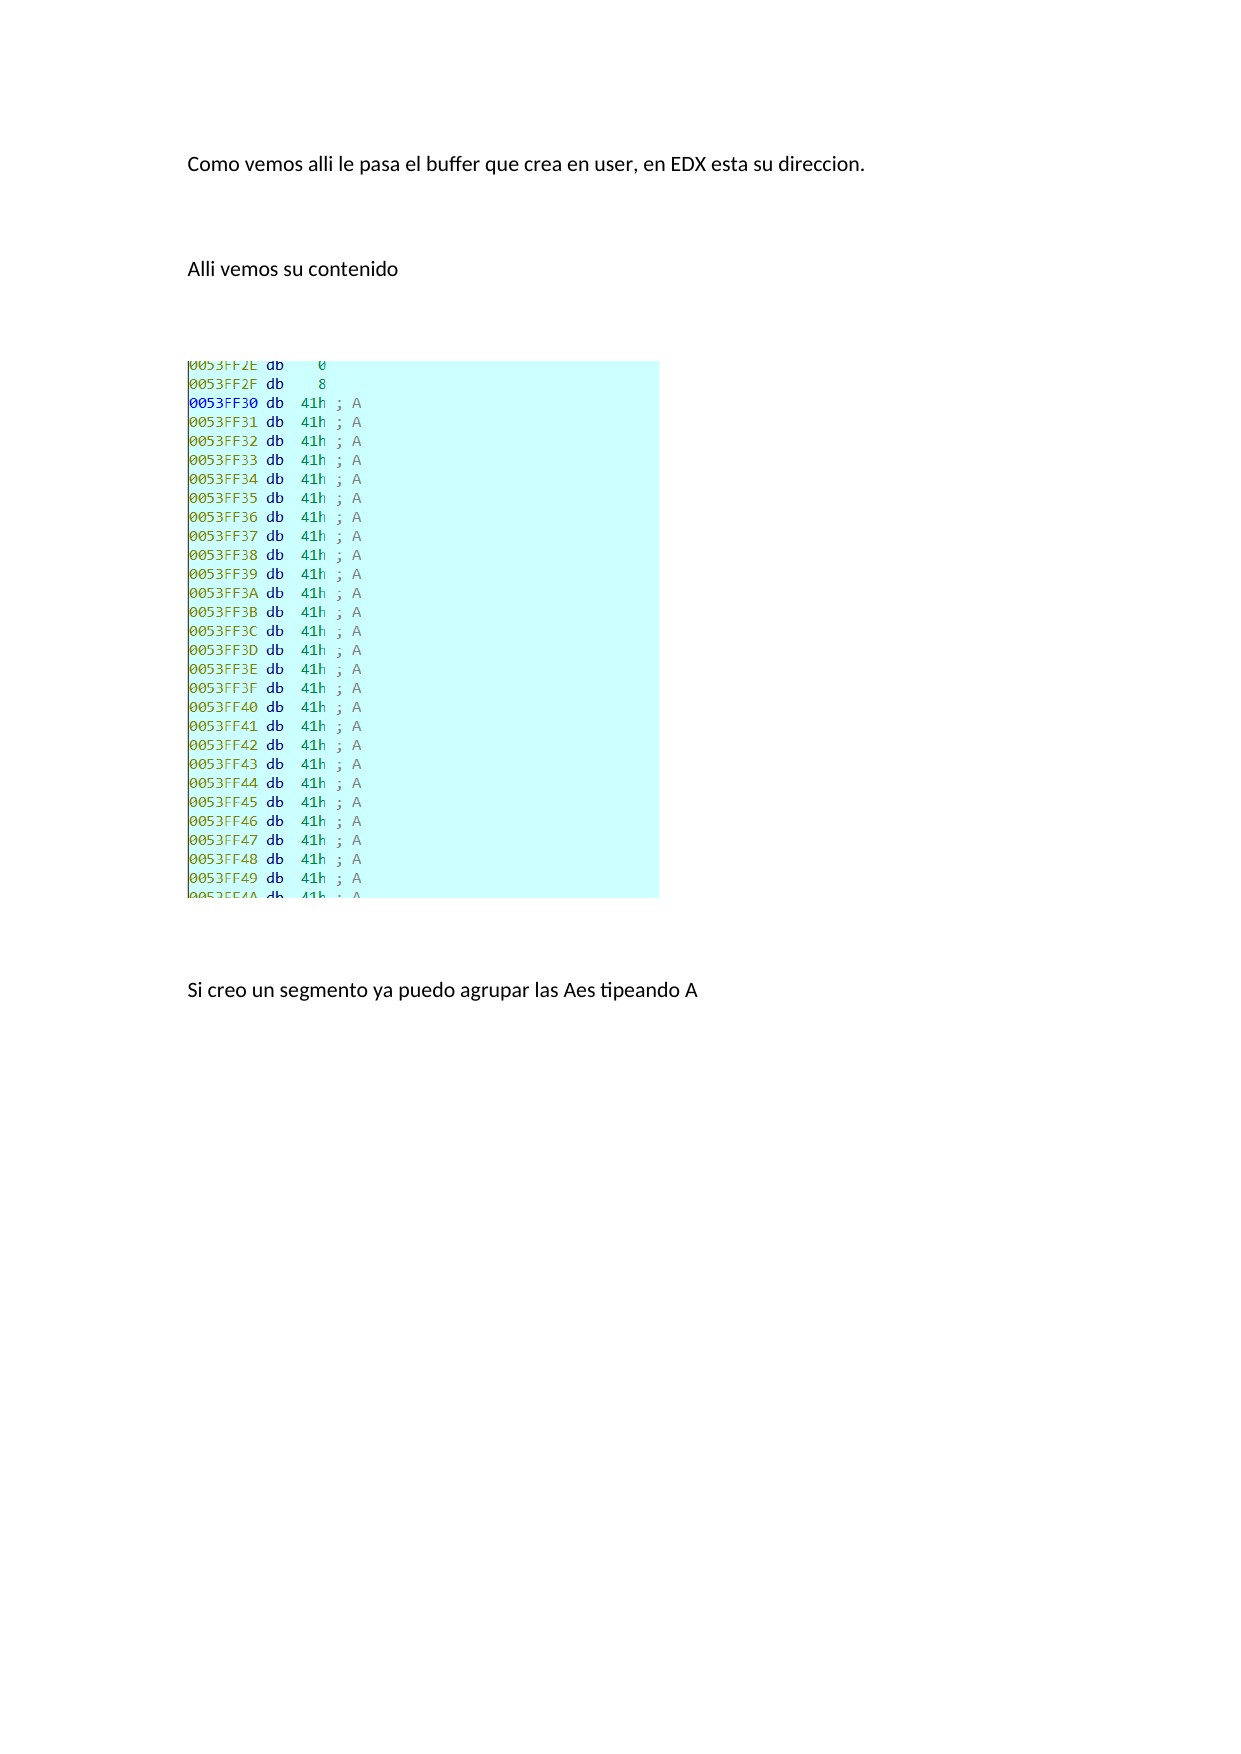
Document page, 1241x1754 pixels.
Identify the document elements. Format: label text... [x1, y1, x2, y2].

text Si creo un segmento ya puedo agrupar las Aes tipeando A [187, 977, 1053, 1003]
text Como vemos alli le pasa el buffer que crea en user, en EDX esta su direccion. [187, 150, 1053, 177]
text Alli vemos su contenido [187, 256, 1053, 282]
picture [187, 361, 660, 898]
